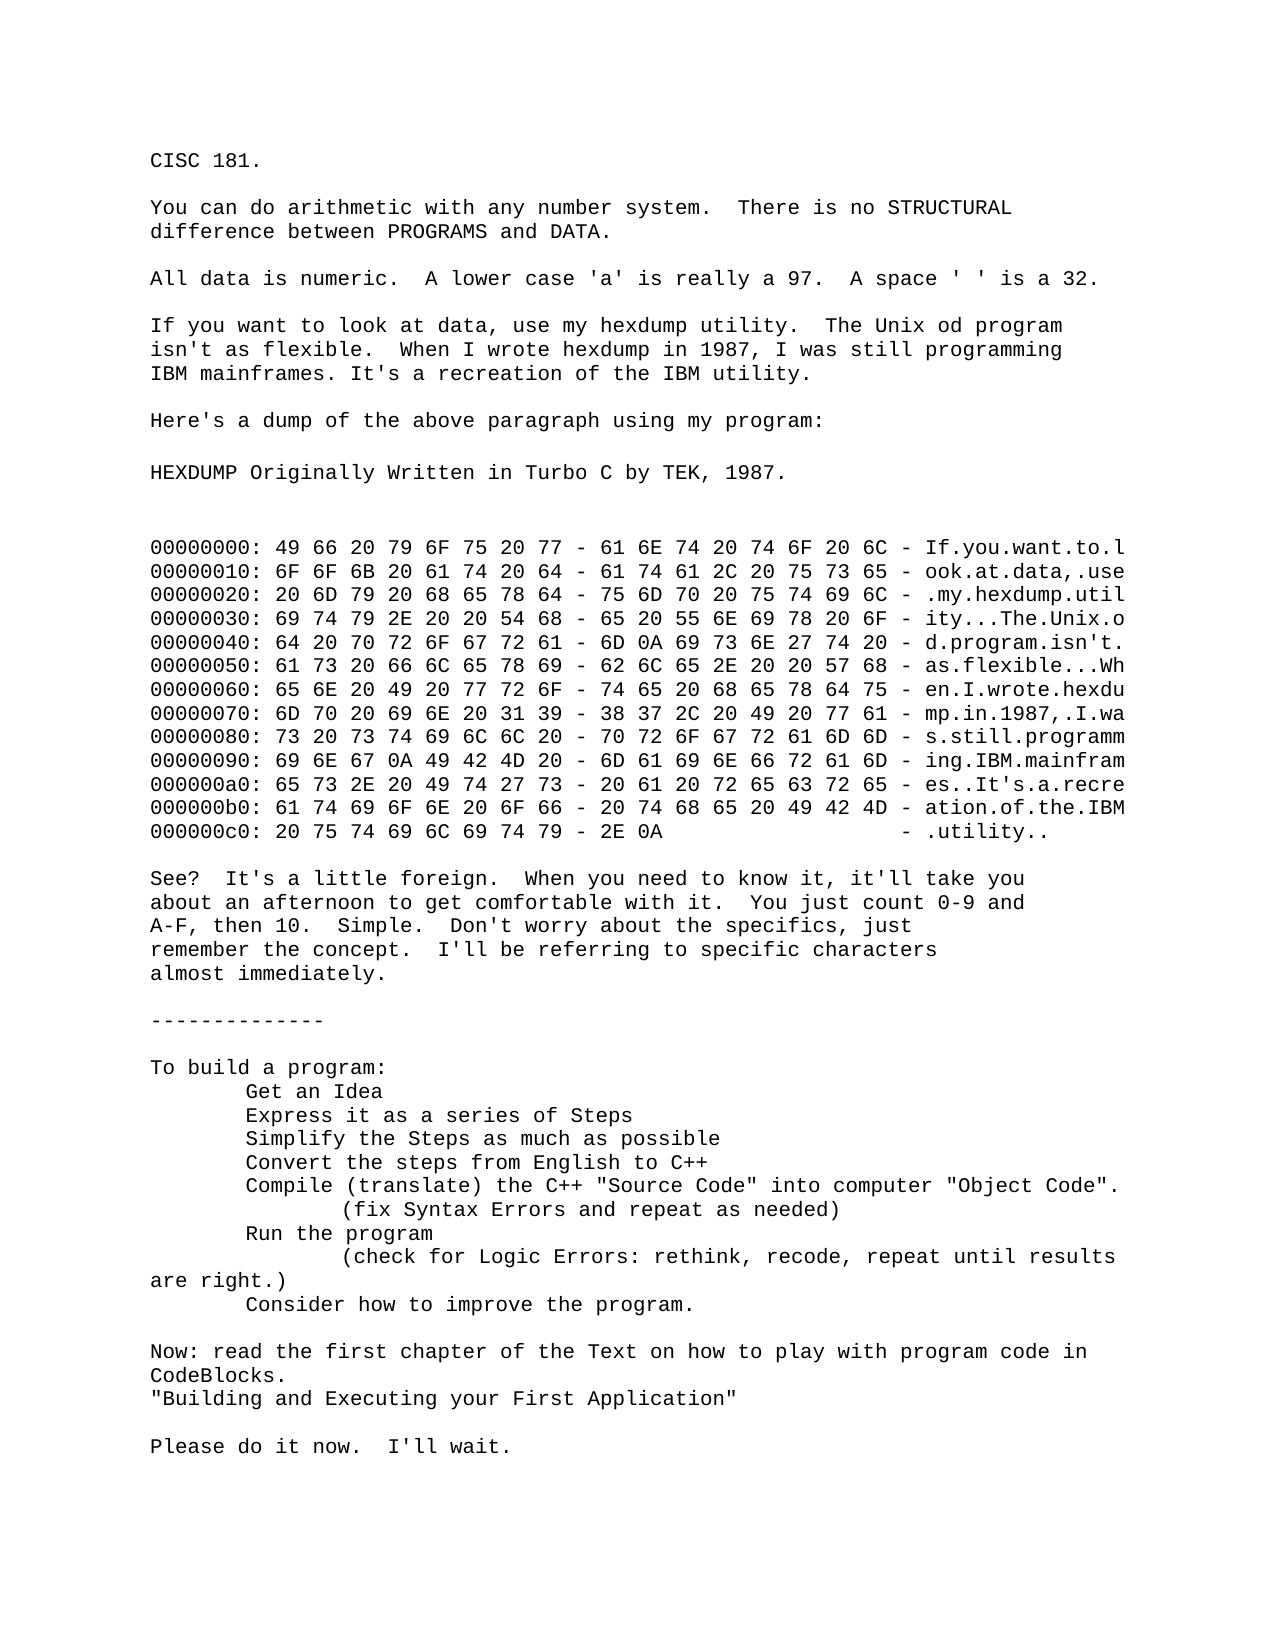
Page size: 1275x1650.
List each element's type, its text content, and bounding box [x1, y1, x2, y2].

text about an afternoon to get comfortable with it. You just count 0-9 and [150, 892, 1125, 915]
text HEXDUMP Originally Written in Turbo C by TEK, 1987. [150, 462, 1125, 485]
text Get an Idea [150, 1081, 1125, 1104]
text 000000c0: 20 75 74 69 6C 69 74 79 - 2E 0A - .utility.. [150, 821, 1125, 844]
text 00000020: 20 6D 79 20 68 65 78 64 - 75 6D 70 20 75 74 69 6C - .my.hexdump.util [150, 584, 1125, 608]
text Consider how to improve the program. [150, 1294, 1125, 1317]
text 000000b0: 61 74 69 6F 6E 20 6F 66 - 20 74 68 65 20 49 42 4D - ation.of.the.IBM [150, 797, 1125, 821]
text 00000080: 73 20 73 74 69 6C 6C 20 - 70 72 6F 67 72 61 6D 6D - s.still.programm [150, 726, 1125, 750]
text CISC 181. [150, 150, 1125, 174]
text 00000010: 6F 6F 6B 20 61 74 20 64 - 61 74 61 2C 20 75 73 65 - ook.at.data,.use [150, 561, 1125, 584]
text IBM mainframes. It's a recreation of the IBM utility. [150, 363, 1125, 386]
text Express it as a series of Steps [150, 1104, 1125, 1128]
text (check for Logic Errors: rethink, recode, repeat until results are right.) [150, 1246, 1125, 1294]
text Simplify the Steps as much as possible [150, 1128, 1125, 1152]
text If you want to look at data, use my hexdump utility. The Unix od program [150, 316, 1125, 339]
text 00000040: 64 20 70 72 6F 67 72 61 - 6D 0A 69 73 6E 27 74 20 - d.program.isn't. [150, 632, 1125, 655]
text Now: read the first chapter of the Text on how to play with program code in CodeBlocks. [150, 1341, 1125, 1388]
text Please do it now. I'll wait. [150, 1436, 1125, 1459]
text remember the concept. I'll be referring to specific characters [150, 939, 1125, 963]
text Here's a dump of the above paragraph using my program: [150, 410, 1125, 434]
text Compile (translate) the C++ "Source Code" into computer "Object Code". [150, 1176, 1125, 1199]
text Convert the steps from English to C++ [150, 1152, 1125, 1176]
text (fix Syntax Errors and repeat as needed) [150, 1199, 1125, 1223]
text 00000090: 69 6E 67 0A 49 42 4D 20 - 6D 61 69 6E 66 72 61 6D - ing.IBM.mainfram [150, 750, 1125, 773]
text difference between PROGRAMS and DATA. [150, 221, 1125, 244]
text almost immediately. [150, 963, 1125, 986]
text 00000050: 61 73 20 66 6C 65 78 69 - 62 6C 65 2E 20 20 57 68 - as.flexible...Wh [150, 655, 1125, 679]
text "Building and Executing your First Application" [150, 1388, 1125, 1412]
text 000000a0: 65 73 2E 20 49 74 27 73 - 20 61 20 72 65 63 72 65 - es..It's.a.recre [150, 773, 1125, 797]
text All data is numeric. A lower case 'a' is really a 97. A space ' ' is a 32. [150, 268, 1125, 292]
text -------------- [150, 1010, 1125, 1034]
text A-F, then 10. Simple. Don't worry about the specifics, just [150, 915, 1125, 939]
text To build a program: [150, 1057, 1125, 1081]
text 00000060: 65 6E 20 49 20 77 72 6F - 74 65 20 68 65 78 64 75 - en.I.wrote.hexdu [150, 679, 1125, 703]
text Run the program [150, 1223, 1125, 1246]
text 00000000: 49 66 20 79 6F 75 20 77 - 61 6E 74 20 74 6F 20 6C - If.you.want.to.l [150, 537, 1125, 561]
text 00000070: 6D 70 20 69 6E 20 31 39 - 38 37 2C 20 49 20 77 61 - mp.in.1987,.I.wa [150, 703, 1125, 726]
text You can do arithmetic with any number system. There is no STRUCTURAL [150, 197, 1125, 221]
text See? It's a little foreign. When you need to know it, it'll take you [150, 868, 1125, 892]
text 00000030: 69 74 79 2E 20 20 54 68 - 65 20 55 6E 69 78 20 6F - ity...The.Unix.o [150, 608, 1125, 632]
text isn't as flexible. When I wrote hexdump in 1987, I was still programming [150, 339, 1125, 363]
